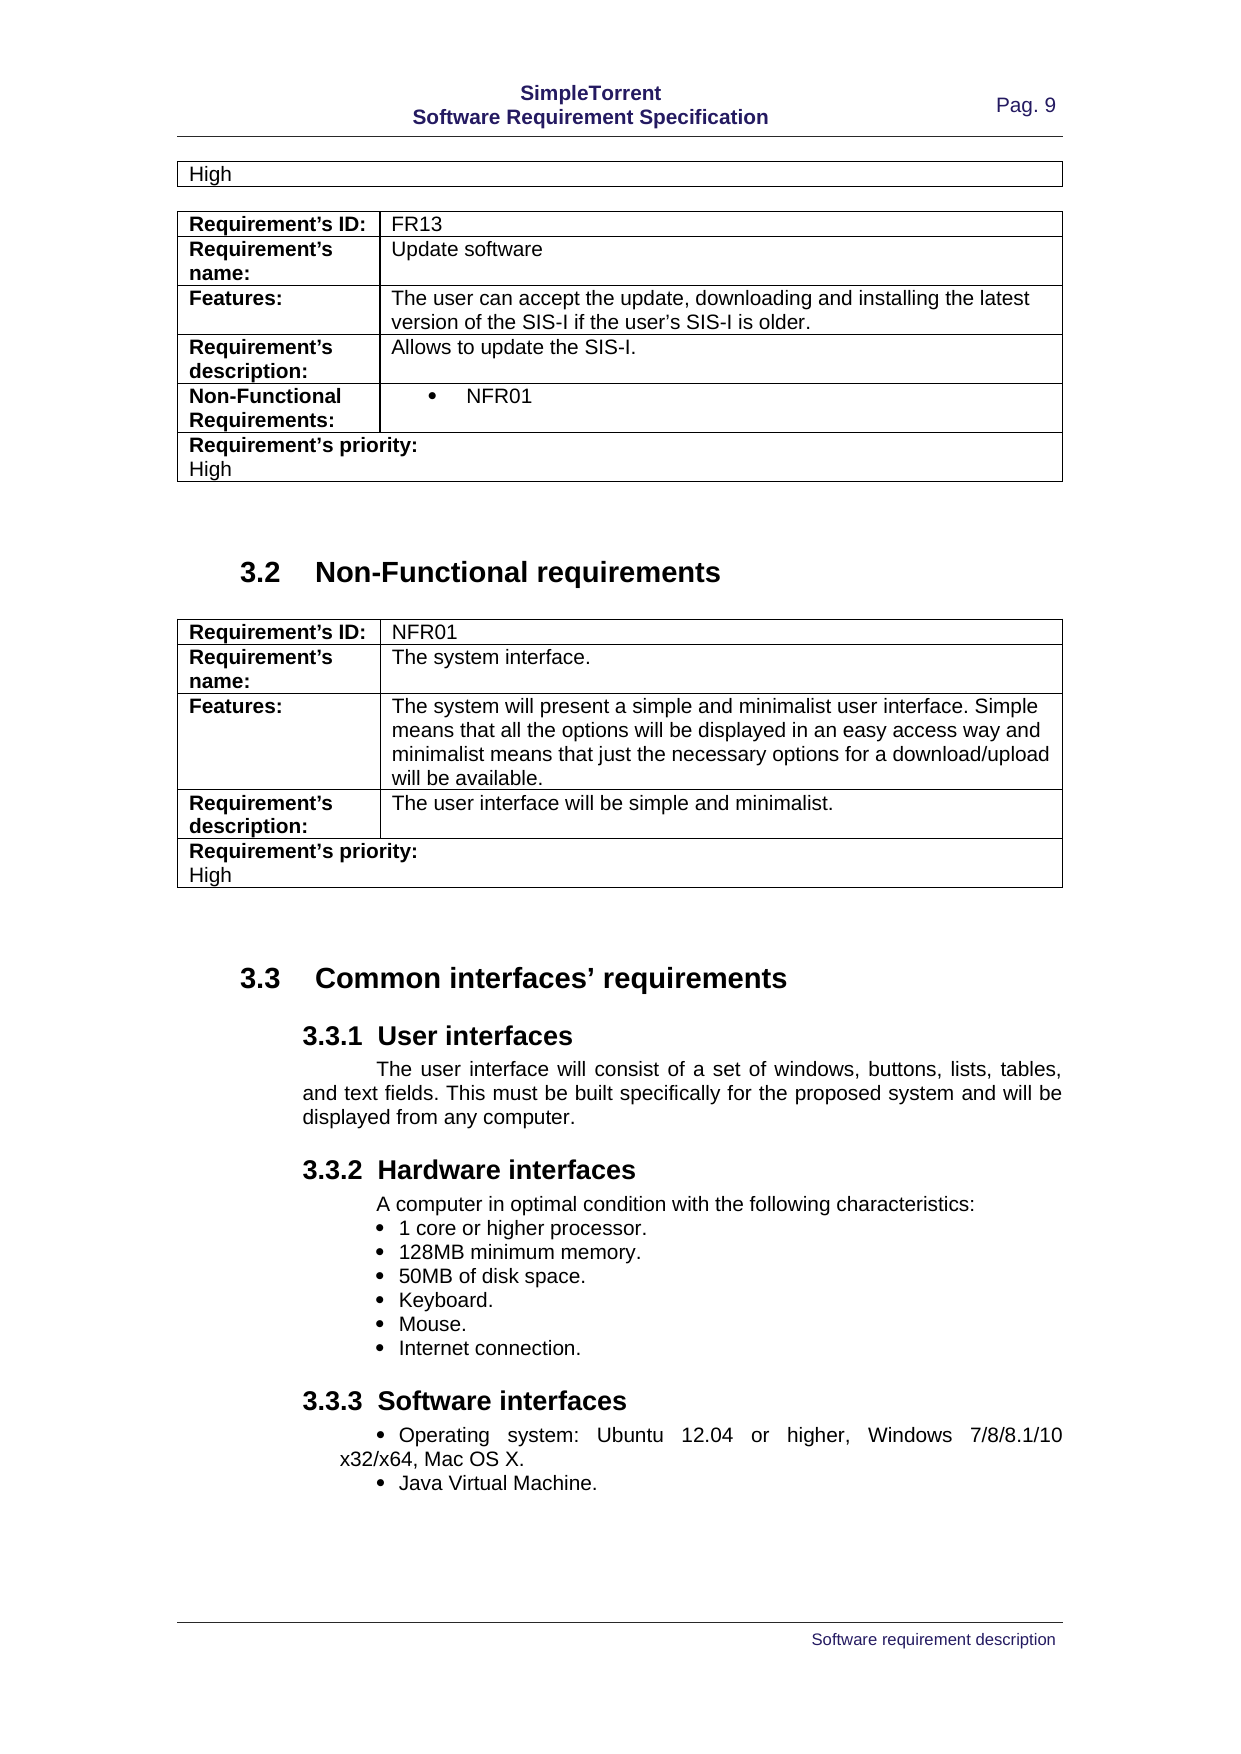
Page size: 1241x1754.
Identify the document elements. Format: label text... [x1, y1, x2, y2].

list 50MB of disk space. [302, 1264, 1063, 1288]
table_cell The user can accept the update, downloading and installing the latest version of the SIS-I if the user’s SIS-I is older. [381, 286, 1062, 334]
table_cell Non-Functional Requirements: [178, 384, 379, 432]
subtitle User interfaces [302, 1020, 1063, 1051]
table_cell Requirement’s description: [178, 335, 379, 383]
table_cell Requirement’s description: [178, 790, 380, 838]
table_header FR13 [381, 212, 1062, 236]
table_cell The system interface. [381, 645, 1062, 692]
list Mouse. [302, 1312, 1063, 1336]
table_cell The system will present a simple and minimalist user interface. Simple means that all the options will be displayed in an easy access way and minimalist means that just the necessary options for a download/upload will be available. [381, 694, 1062, 789]
subtitle Non-Functional requirements [240, 555, 1063, 588]
list Keyboard. [302, 1288, 1063, 1312]
text A computer in optimal condition with the following characteristics: [302, 1192, 1063, 1216]
table_cell Update software [381, 237, 1062, 285]
table_cell Allows to update the SIS-I. [381, 335, 1062, 383]
list 128MB minimum memory. [302, 1239, 1063, 1264]
subtitle Common interfaces’ requirements [240, 961, 1063, 995]
table_header Requirement’s ID: [178, 620, 380, 643]
text The user interface will consist of a set of windows, buttons, lists, tables, and text fields. This must be built specifically for the proposed system and will be displayed from any computer. [302, 1057, 1063, 1129]
subtitle Software interfaces [302, 1385, 1063, 1416]
table_cell Requirement’s priority: High [178, 839, 1062, 887]
table_header Requirement’s ID: [178, 212, 379, 236]
table_cell Requirement’s name: [178, 645, 380, 692]
list Operating system: Ubuntu 12.04 or higher, Windows 7/8/8.1/10 x32/x64, Mac OS X. [339, 1422, 1063, 1470]
list Java Virtual Machine. [339, 1470, 1063, 1494]
table_cell The user interface will be simple and minimalist. [381, 790, 1062, 838]
subtitle Hardware interfaces [302, 1154, 1063, 1185]
list 1 core or higher processor. [302, 1216, 1063, 1239]
list Internet connection. [302, 1336, 1063, 1360]
table_cell Features: [178, 694, 380, 789]
table_header NFR01 [381, 620, 1062, 643]
table_cell NFR01 [381, 384, 1062, 432]
table_cell Requirement’s name: [178, 237, 379, 285]
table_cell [178, 162, 1062, 186]
table_cell Features: [178, 286, 379, 334]
table_cell Requirement’s priority: High [178, 433, 1062, 481]
